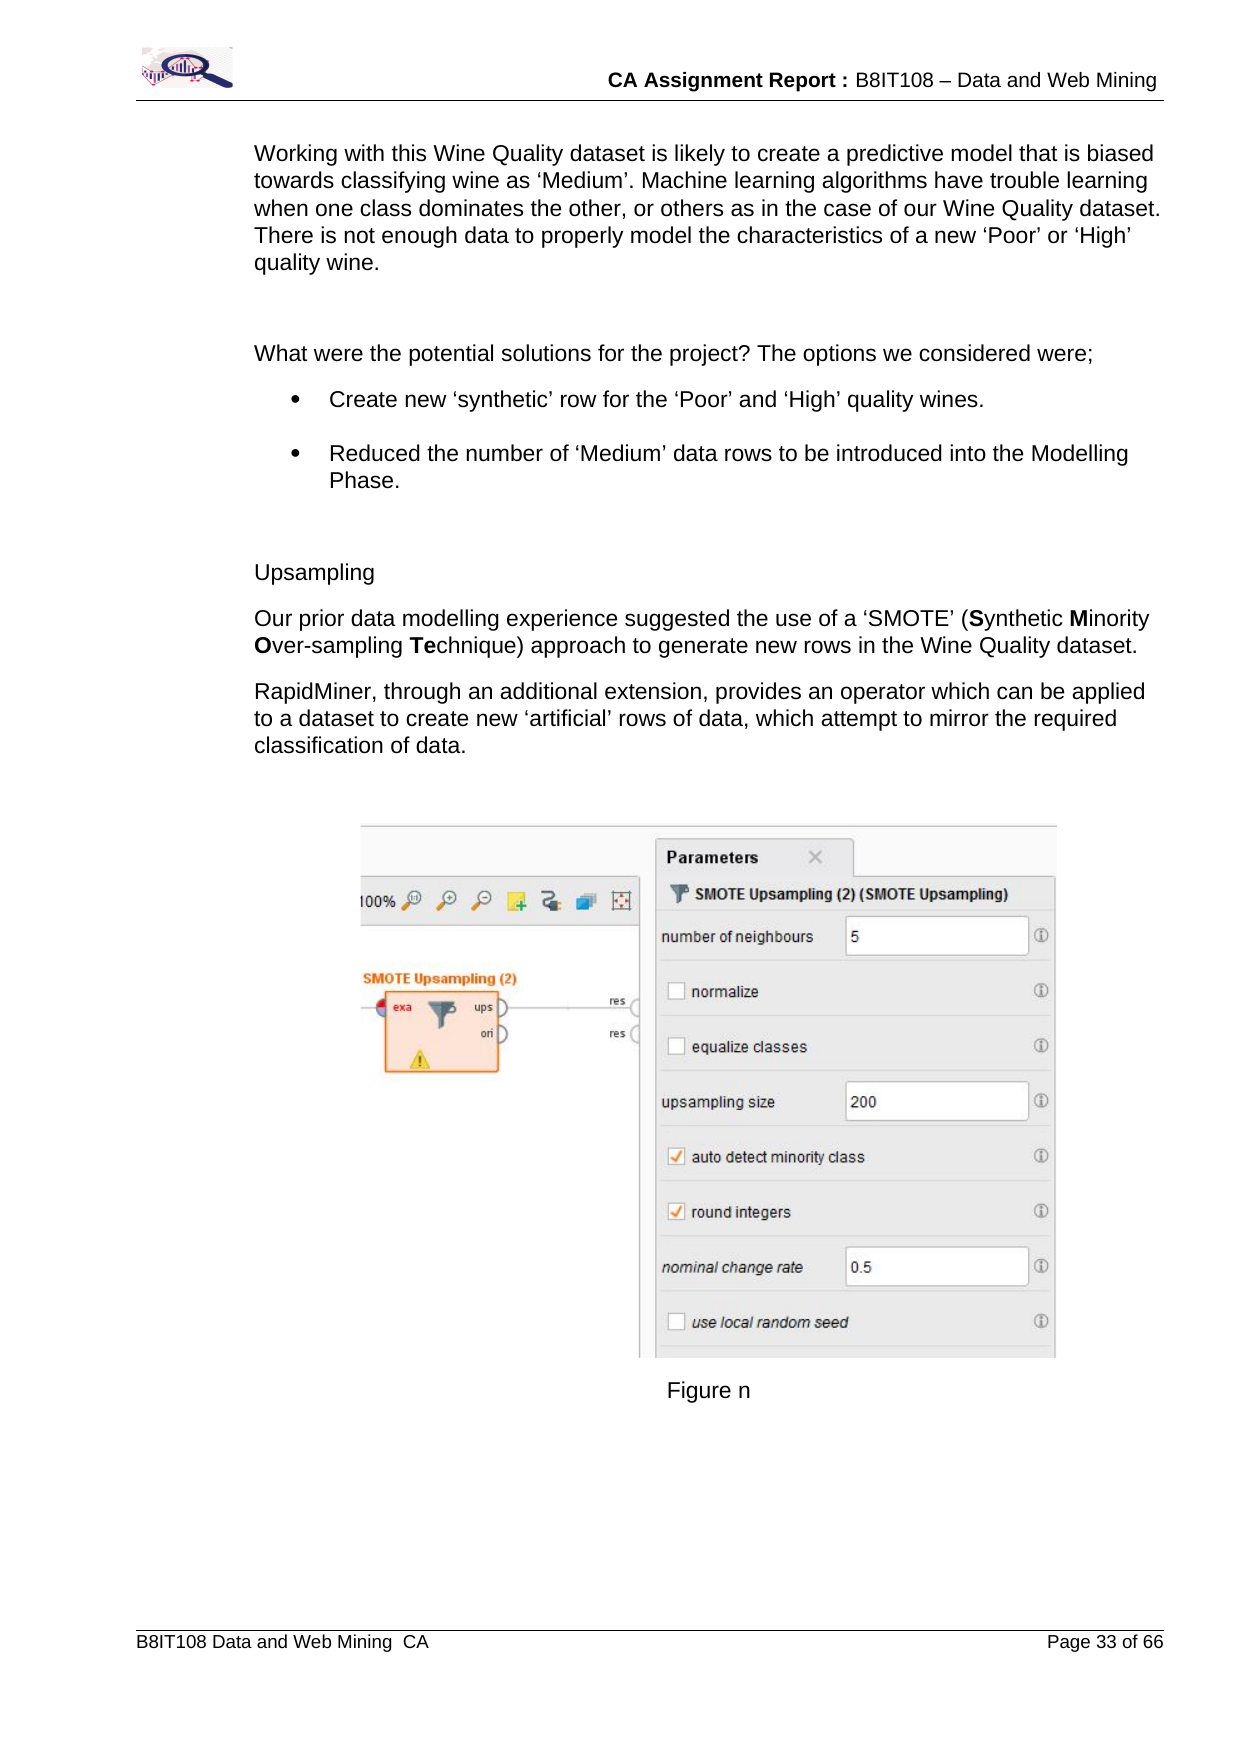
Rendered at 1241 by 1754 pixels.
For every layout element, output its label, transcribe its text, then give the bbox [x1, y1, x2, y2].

text Working with this Wine Quality dataset is likely to create a predictive model that is biased towards classifying wine as ‘Medium’. Machine learning algorithms have trouble learning when one class dominates the other, or others as in the case of our Wine Quality dataset. There is not enough data to properly model the characteristics of a new ‘Poor’ or ‘High’ quality wine. [254, 140, 1163, 275]
text What were the potential solutions for the project? The options we considered were; [254, 340, 1163, 367]
list Reduced the number of ‘Medium’ data rows to be introduced into the Modelling Phase. [291, 440, 1163, 494]
text Our prior data modelling experience suggested the use of a ‘SMOTE’ (Synthetic Minority Over-sampling Technique) approach to generate new rows in the Wine Quality dataset. [254, 604, 1163, 658]
picture [360, 823, 1057, 1358]
text Upsampling [254, 558, 1163, 586]
list Create new ‘synthetic’ row for the ‘Poor’ and ‘High’ quality wines. [291, 386, 1163, 413]
picture [142, 47, 233, 88]
text RapidMiner, through an additional extension, provides an operator which can be applied to a dataset to create new ‘artificial’ rows of data, which attempt to mirror the required classification of data. [254, 677, 1163, 758]
text Figure n [254, 1377, 1163, 1404]
